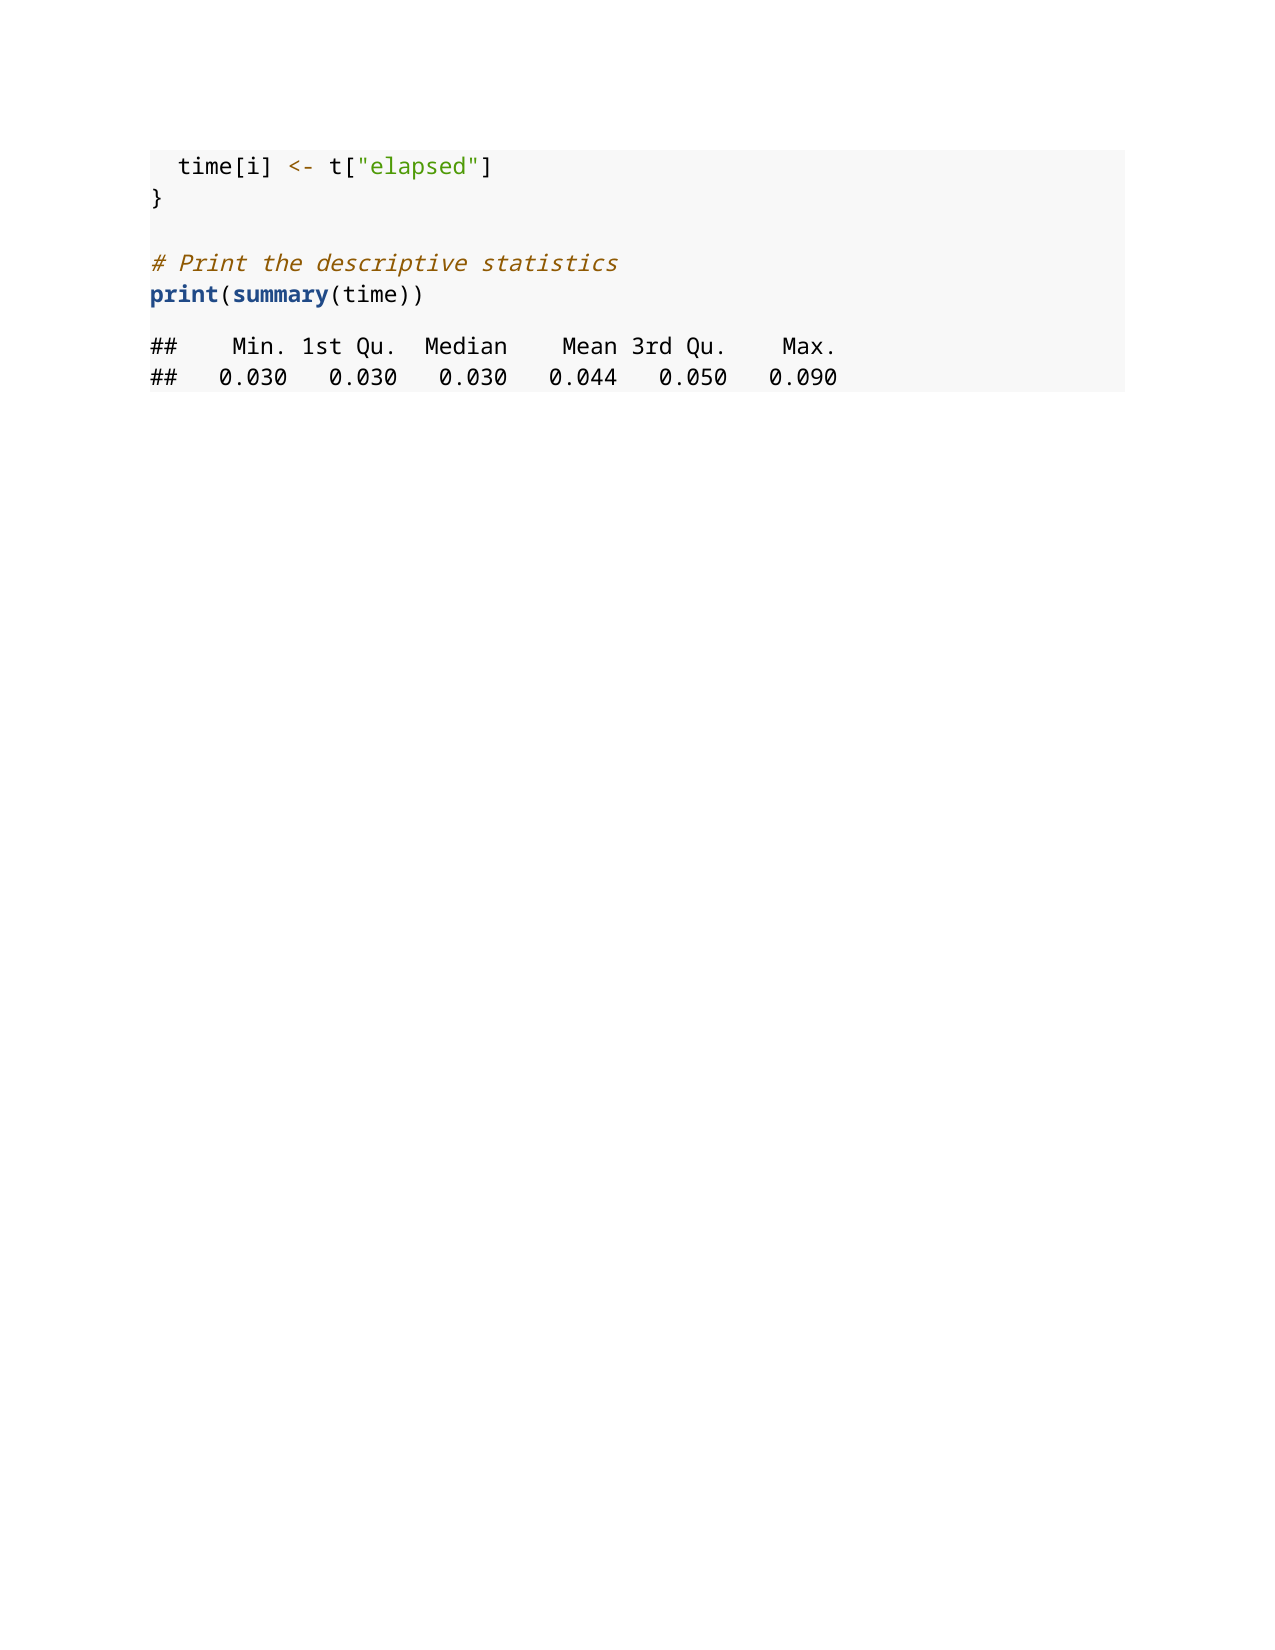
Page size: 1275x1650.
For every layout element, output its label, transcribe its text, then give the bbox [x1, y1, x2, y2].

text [150, 150, 1125, 309]
text ## Min. 1st Qu. Median Mean 3rd Qu. Max. ## 0.030 0.030 0.030 0.044 0.050 0.090 [150, 330, 1125, 392]
